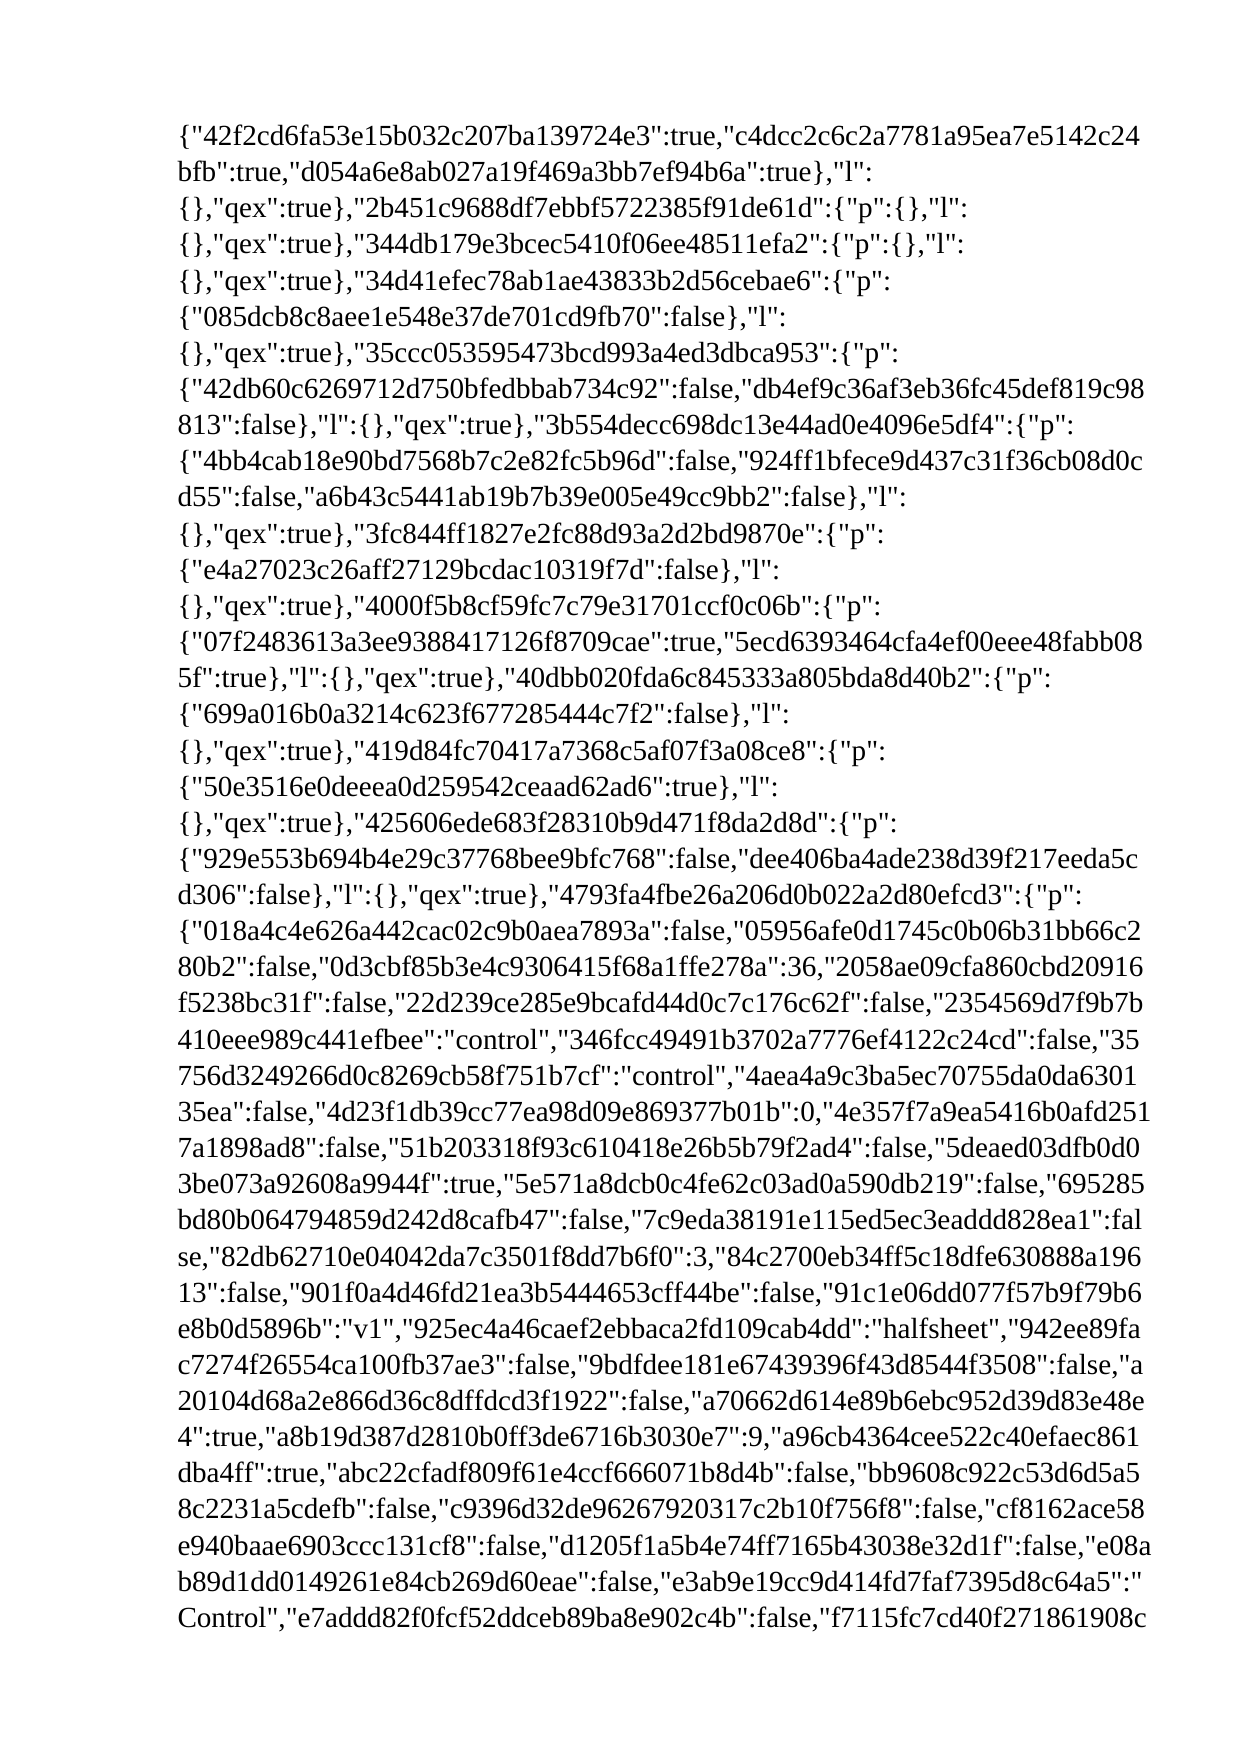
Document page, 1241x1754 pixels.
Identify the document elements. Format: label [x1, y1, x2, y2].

text [177, 118, 1152, 1634]
